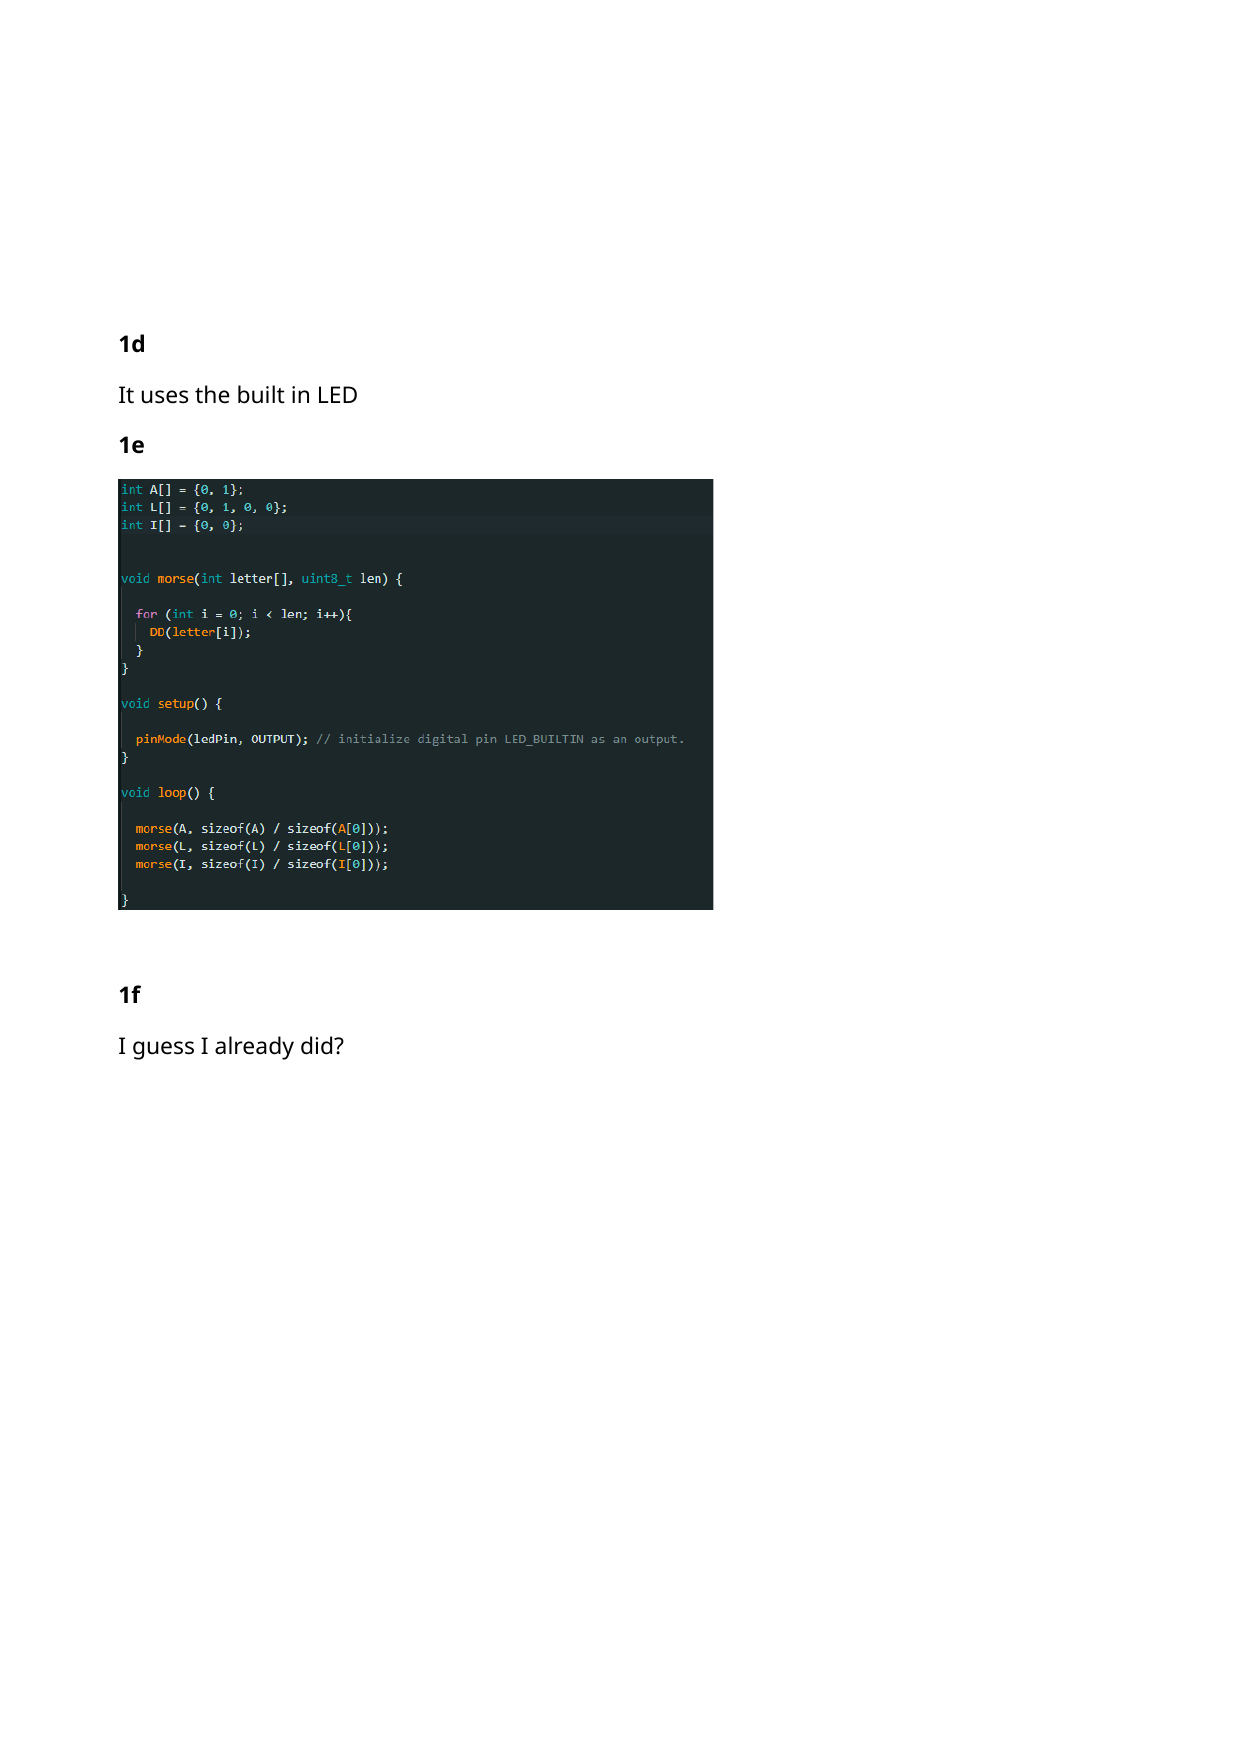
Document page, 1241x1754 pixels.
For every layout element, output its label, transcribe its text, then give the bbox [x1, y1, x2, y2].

picture [118, 479, 714, 910]
text It uses the built in LED [118, 379, 1122, 410]
text I guess I already did? [118, 1030, 1122, 1061]
text 1d [118, 328, 1122, 360]
text 1e [118, 429, 1122, 461]
text 1f [118, 979, 1122, 1011]
